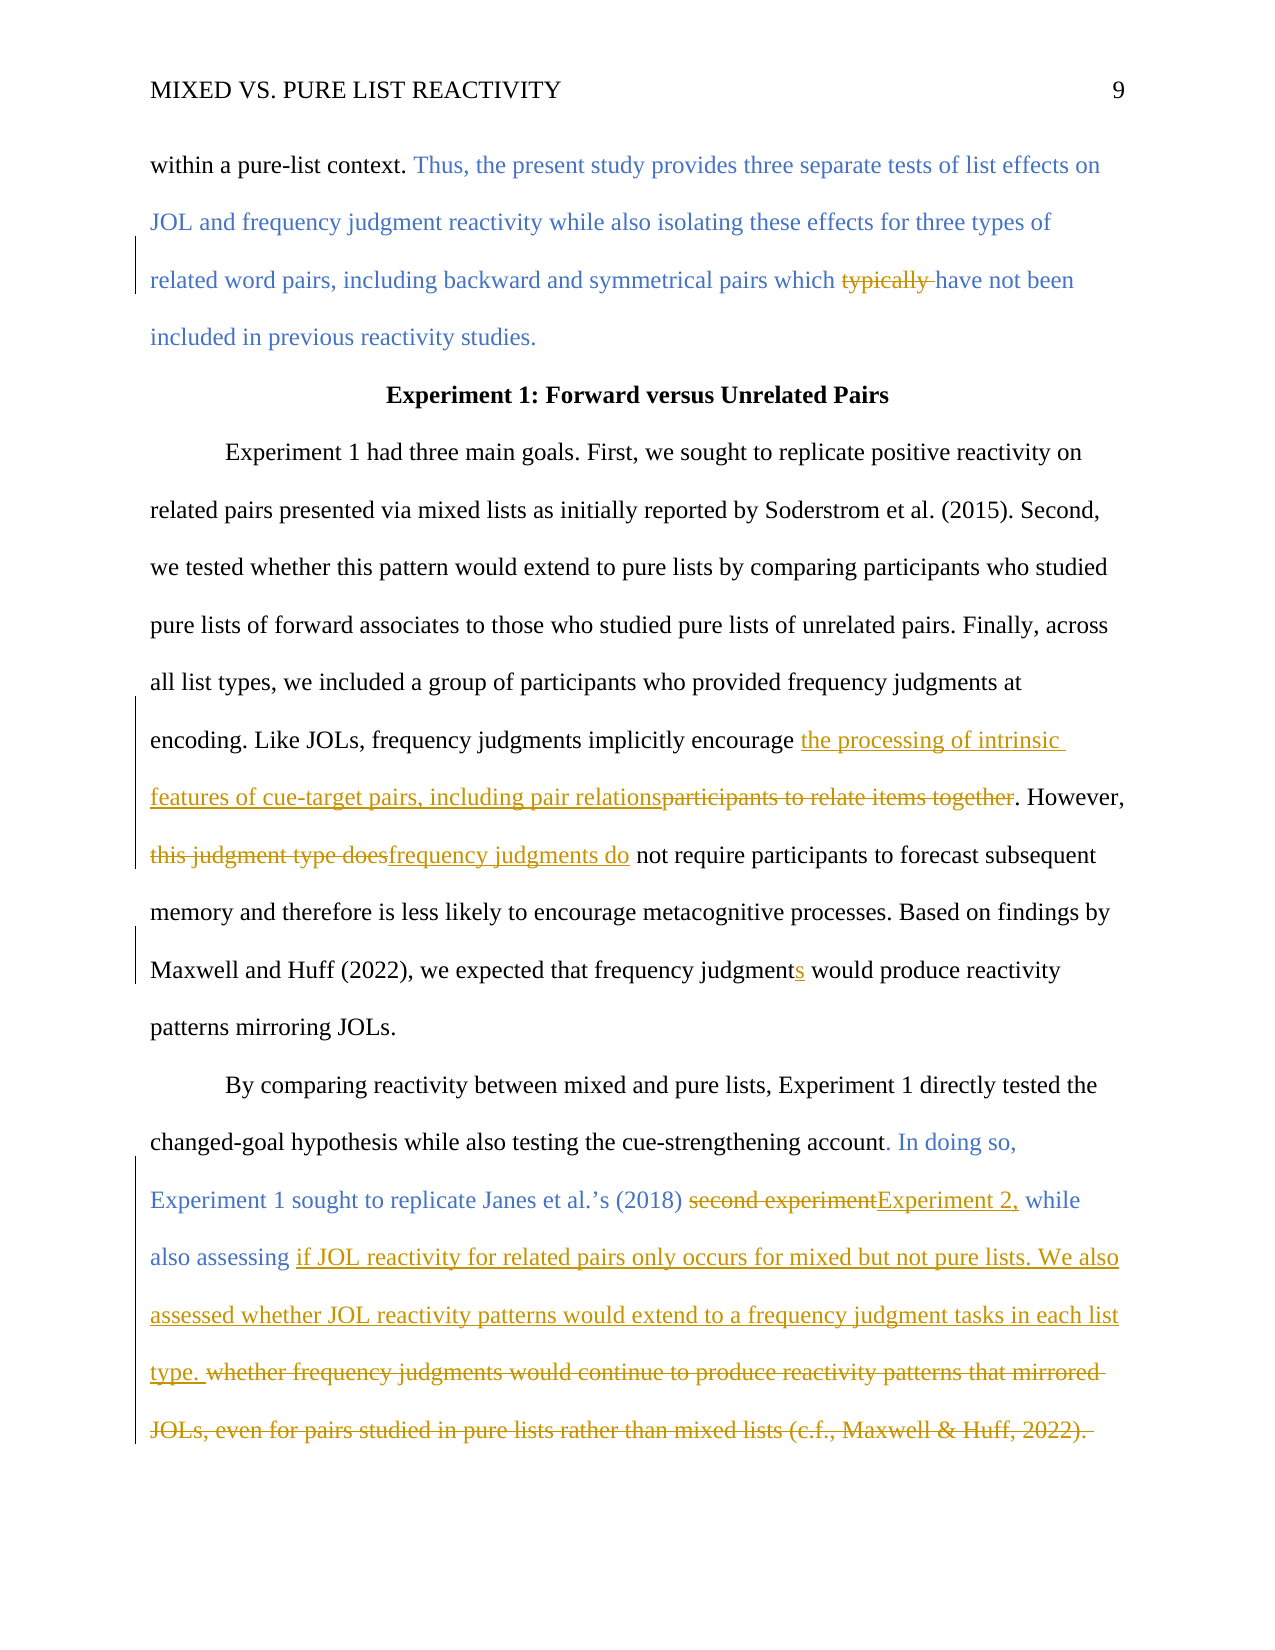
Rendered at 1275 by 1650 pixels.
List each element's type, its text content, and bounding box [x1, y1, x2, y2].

text Experiment 1 had three main goals. First, we sought to replicate positive reactivity on related pairs presented via mixed lists as initially reported by Soderstrom et al. (2015). Second, we tested whether this pattern would extend to pure lists by comparing participants who studied pure lists of forward associates to those who studied pure lists of unrelated pairs. Finally, across all list types, we included a group of participants who provided frequency judgments at encoding. Like JOLs, frequency judgments implicitly encourage . However, not require participants to forecast subsequent memory and therefore is less likely to encourage metacognitive processes. Based on findings by Maxwell and Huff (2022), we expected that frequency judgment would produce reactivity patterns mirroring JOLs. [150, 437, 1125, 1041]
text Experiment 1: Forward versus Unrelated Pairs [150, 380, 1125, 409]
